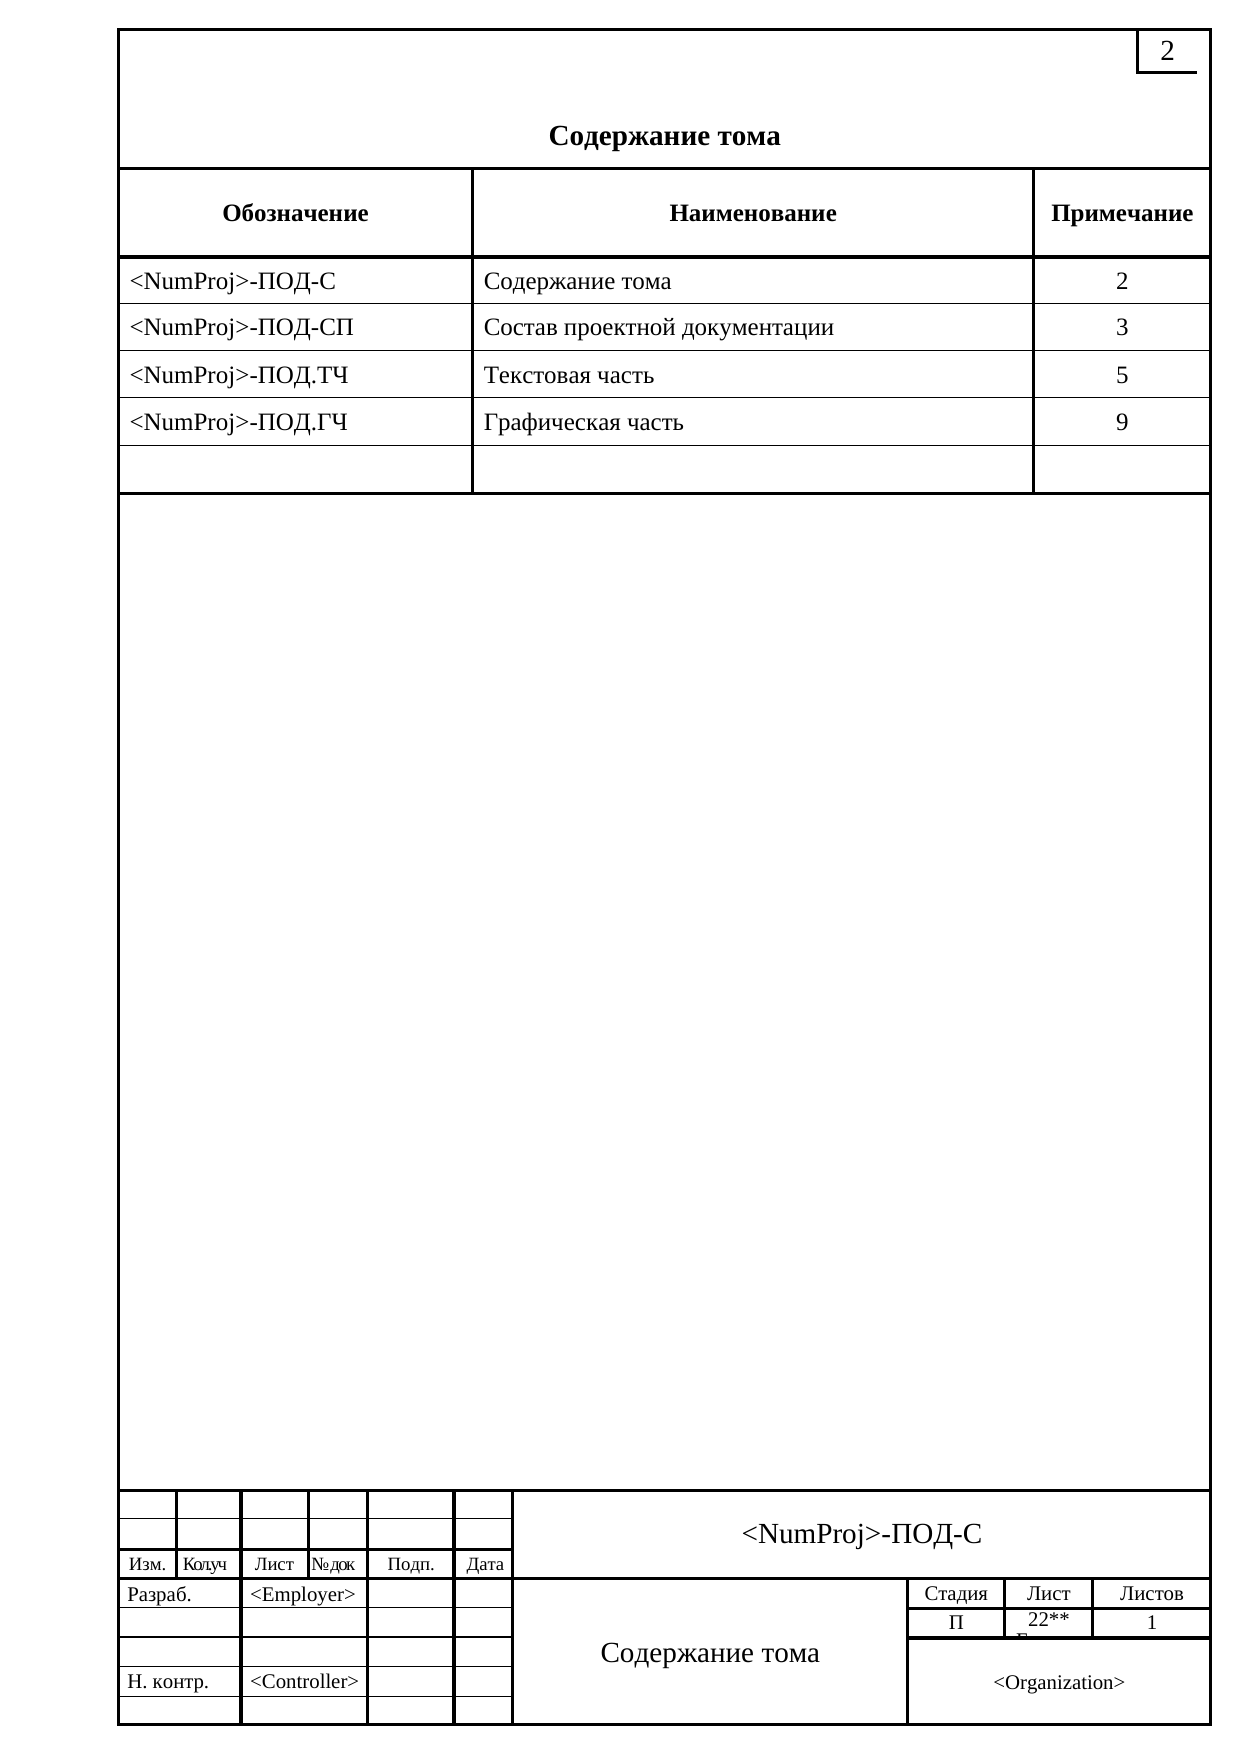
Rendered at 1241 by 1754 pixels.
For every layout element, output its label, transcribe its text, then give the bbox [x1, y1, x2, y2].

table_cell 2 [1035, 259, 1211, 303]
subtitle Содержание тома [177, 118, 1152, 152]
table_cell <NumProj>-ПОД-С [118, 259, 471, 303]
table_cell [118, 446, 471, 492]
table_cell Графическая часть [474, 398, 1032, 444]
table_cell [1035, 446, 1211, 492]
table_header Наименование [474, 170, 1032, 255]
table_cell <NumProj>-ПОД.ТЧ [118, 351, 471, 397]
table_cell Состав проектной документации [474, 304, 1032, 350]
table_cell <NumProj>-ПОД-СП [118, 304, 471, 350]
table_cell Содержание тома [474, 259, 1032, 303]
table_header Обозначение [118, 170, 471, 255]
table_cell 4 [1035, 351, 1211, 397]
table_cell [474, 446, 1032, 492]
table_header Примечание [1035, 170, 1211, 255]
table_cell Текстовая часть [474, 351, 1032, 397]
table_cell <NumProj>-ПОД.ГЧ [118, 398, 471, 444]
table_cell 3 [1035, 304, 1211, 350]
table_cell [1035, 398, 1211, 444]
